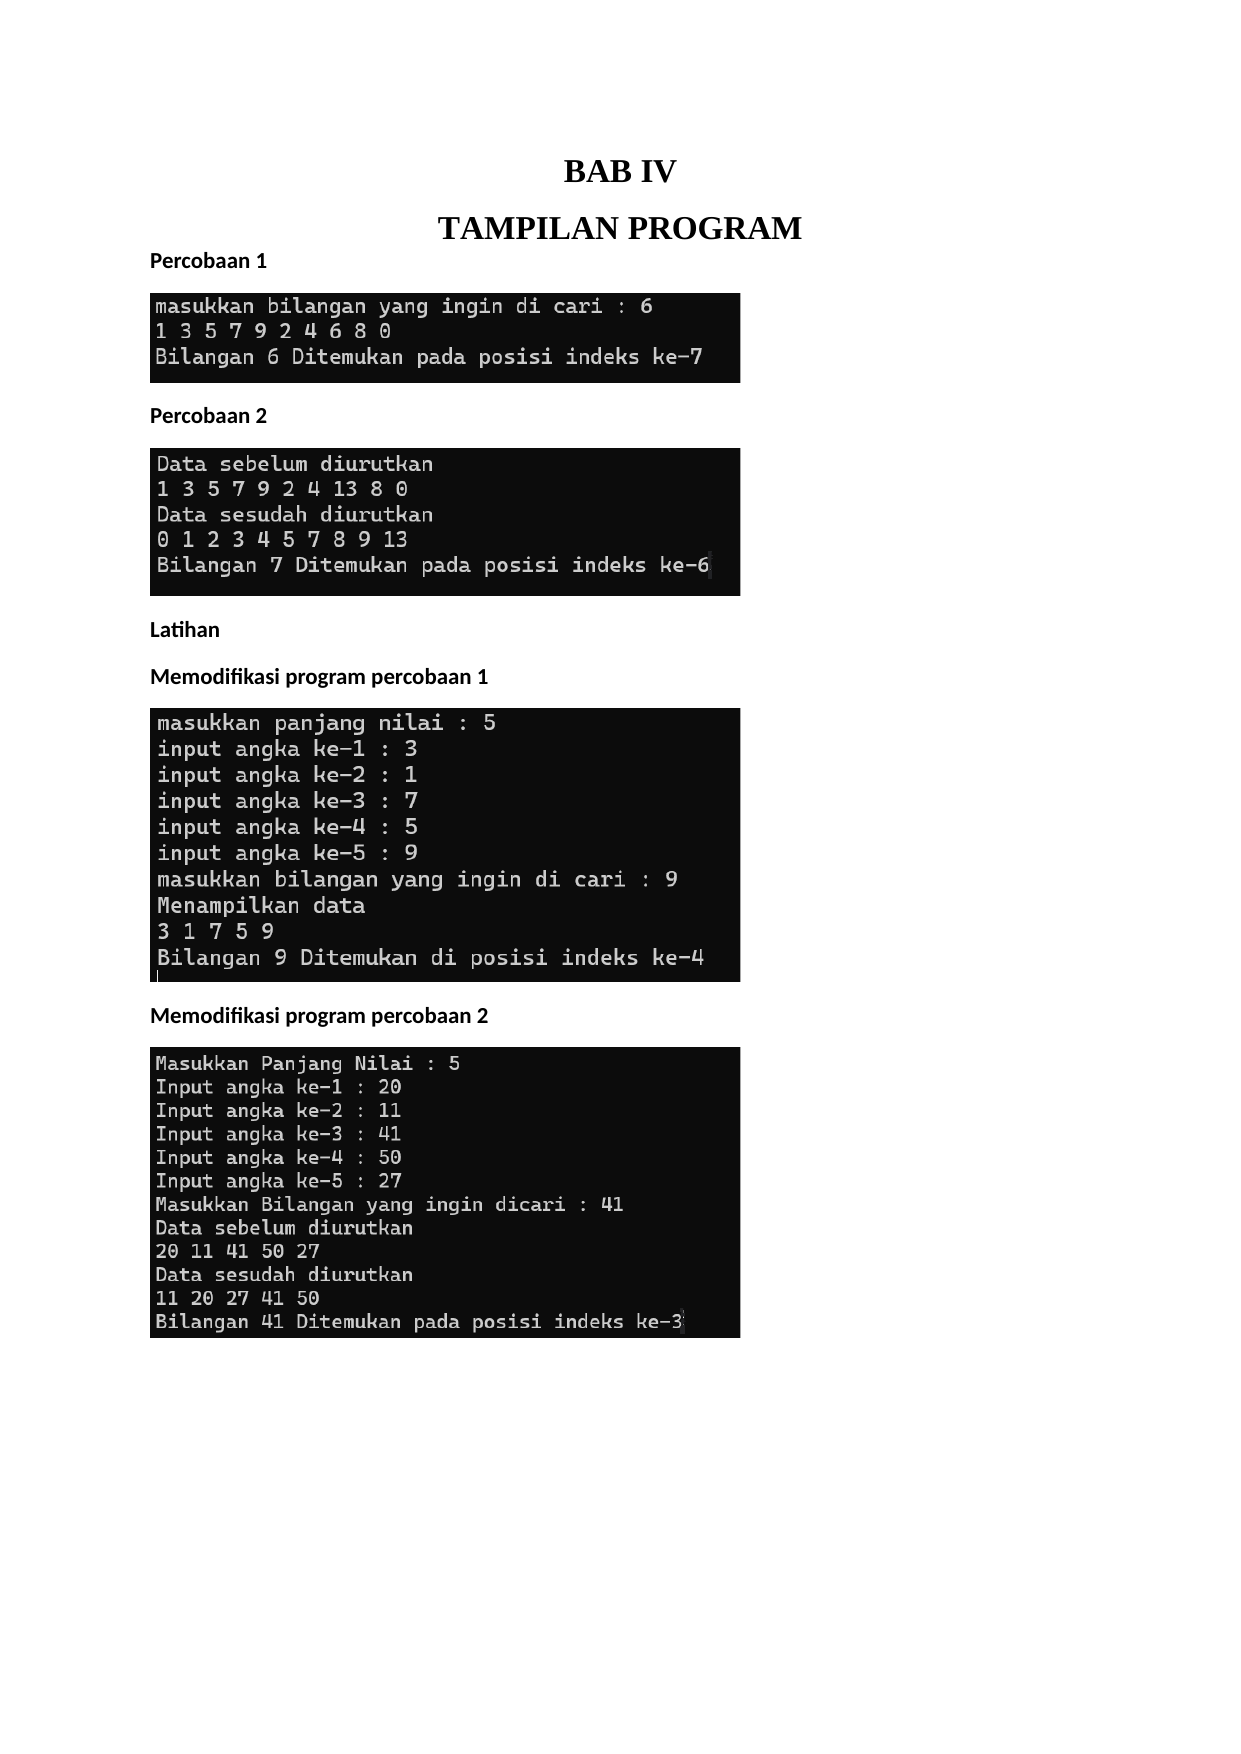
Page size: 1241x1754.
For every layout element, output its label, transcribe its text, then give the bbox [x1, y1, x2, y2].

text Memodifikasi program percobaan 2 [150, 1001, 1090, 1029]
text Memodifikasi program percobaan 1 [150, 662, 1090, 690]
picture [150, 293, 741, 383]
text Latihan [150, 615, 1090, 643]
picture [150, 1047, 741, 1338]
text BAB IV [151, 151, 1090, 189]
text Percobaan 1 [150, 247, 1090, 275]
text TAMPILAN PROGRAM [151, 208, 1089, 247]
picture [150, 708, 741, 982]
picture [150, 448, 741, 596]
text Percobaan 2 [150, 401, 1090, 429]
